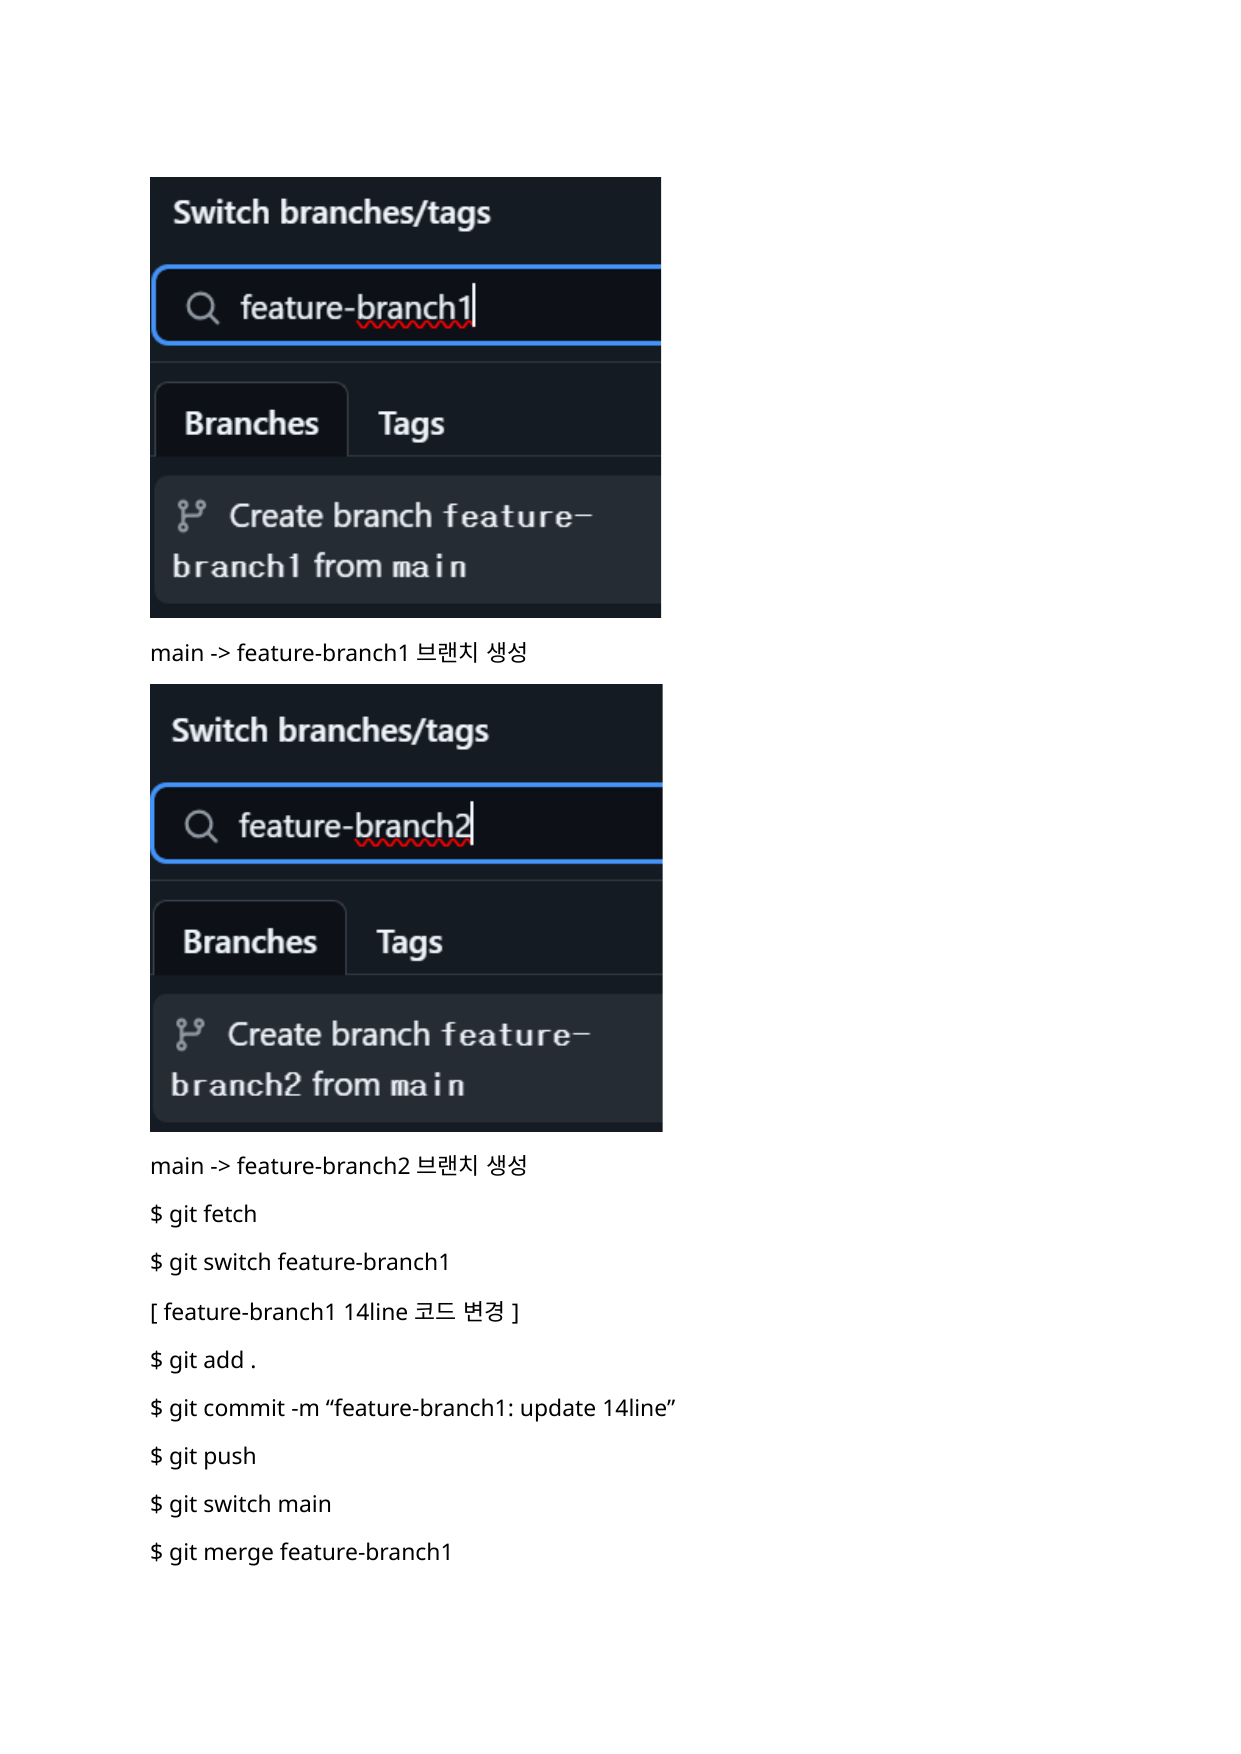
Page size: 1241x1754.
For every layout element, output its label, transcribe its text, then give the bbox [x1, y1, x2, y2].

picture [150, 684, 663, 1132]
text $ git fetch [150, 1198, 1090, 1229]
text $ git switch main [150, 1488, 1090, 1519]
text $ git add . [150, 1344, 1090, 1375]
text $ git switch feature-branch1 [150, 1246, 1090, 1277]
text main -> feature-branch2 브랜치 생성 [150, 1148, 1090, 1181]
text $ git commit -m “feature-branch1: update 14line” [150, 1392, 1090, 1423]
picture [150, 177, 662, 618]
text $ git push [150, 1440, 1090, 1471]
text $ git merge feature-branch1 [150, 1536, 1090, 1567]
text main -> feature-branch1 브랜치 생성 [150, 634, 1090, 668]
text [ feature-branch1 14line 코드 변경 ] [150, 1294, 1090, 1327]
